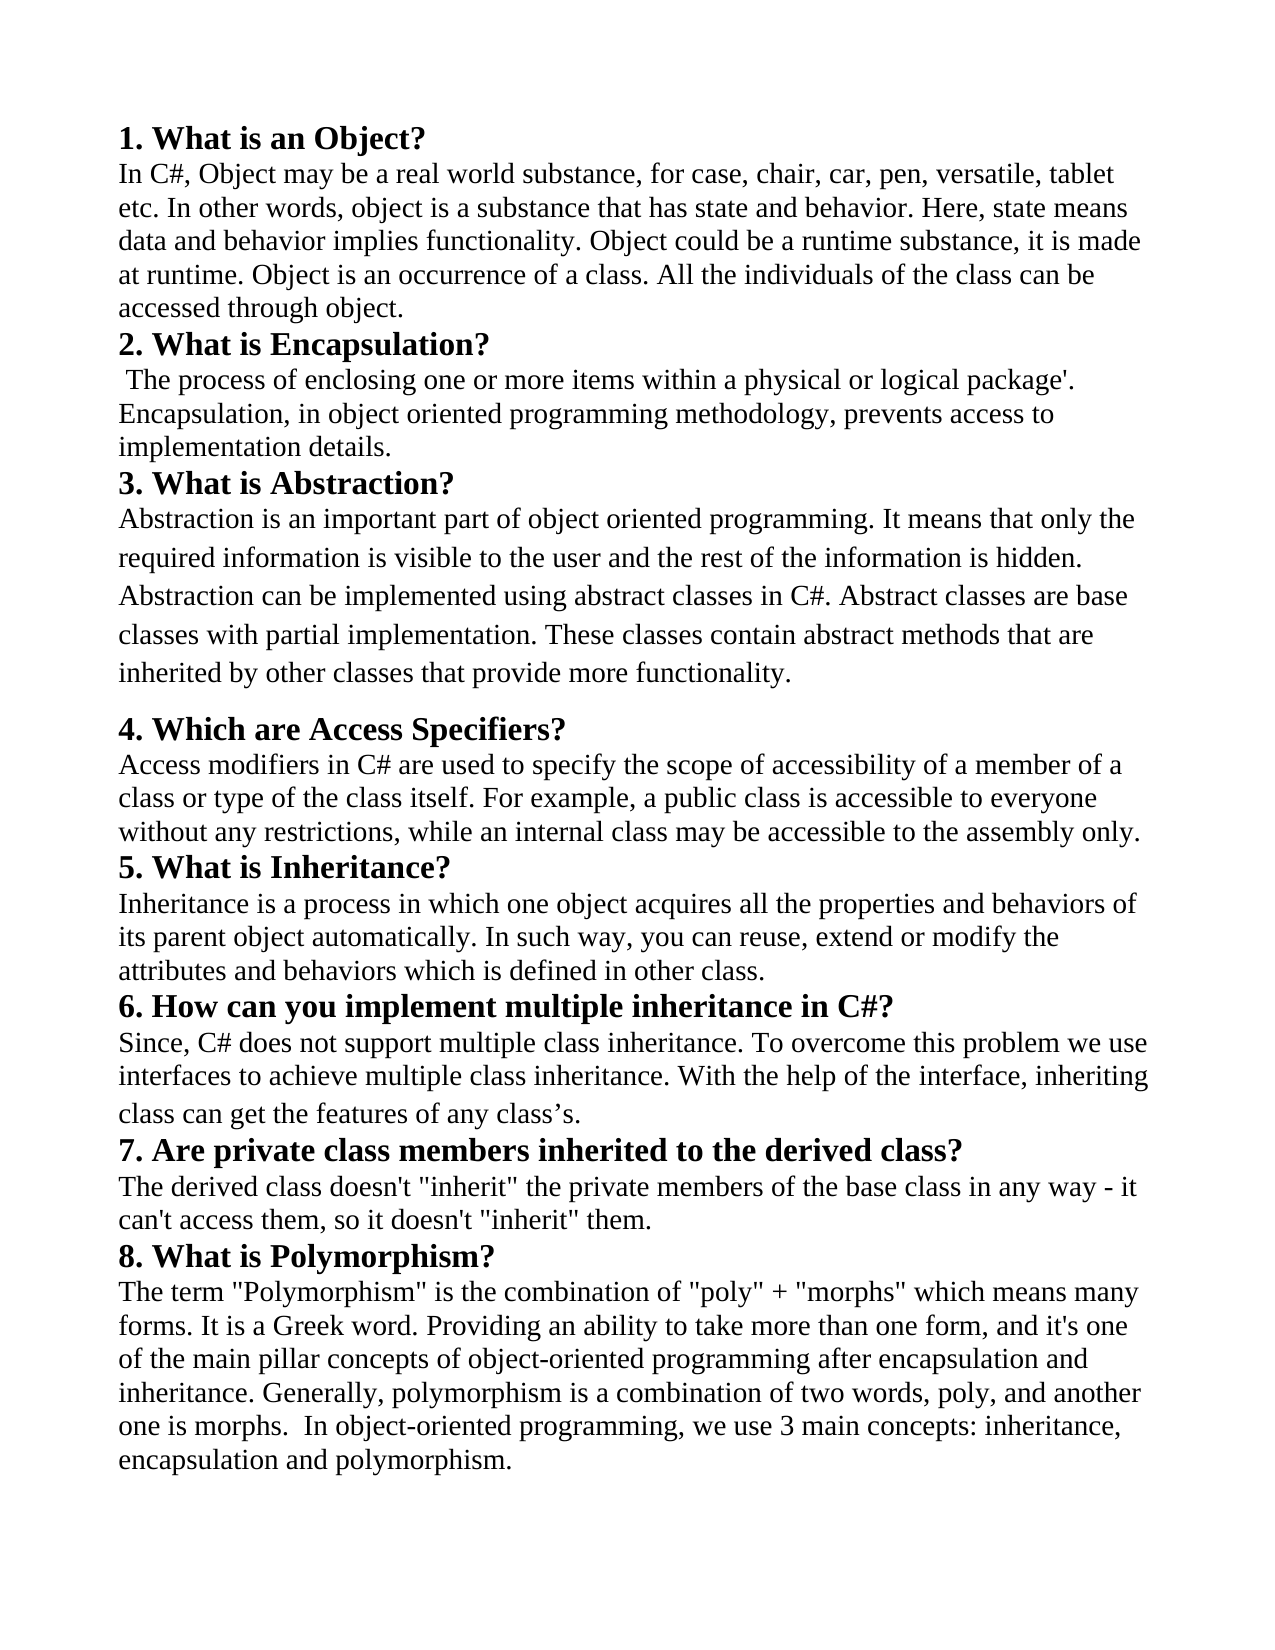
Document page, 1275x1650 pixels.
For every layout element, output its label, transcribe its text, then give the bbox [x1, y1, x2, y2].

text Abstraction is an important part of object oriented programming. It means that only the required information is visible to the user and the rest of the information is hidden. Abstraction can be implemented using abstract classes in C#. Abstract classes are base classes with partial implementation. These classes contain abstract methods that are inherited by other classes that provide more functionality. [118, 501, 1157, 689]
text 8. What is Polymorphism? [118, 1236, 1157, 1274]
text Inheritance is a process in which one object acquires all the properties and behaviors of its parent object automatically. In such way, you can reuse, extend or modify the attributes and behaviors which is defined in other class. [118, 886, 1157, 987]
text The process of enclosing one or more items within a physical or logical package'. Encapsulation, in object oriented programming methodology, prevents access to implementation details. [118, 362, 1157, 463]
text 4. Which are Access Specifiers? [118, 709, 1157, 747]
text In C#, Object may be a real world substance, for case, chair, car, pen, versatile, tablet etc. In other words, object is a substance that has state and behavior. Here, state means data and behavior implies functionality. Object could be a runtime substance, it is made at runtime. Object is an occurrence of a class. All the individuals of the class can be accessed through object. [118, 156, 1157, 324]
text Access modifiers in C# are used to specify the scope of accessibility of a member of a class or type of the class itself. For example, a public class is accessible to everyone without any restrictions, while an internal class may be accessible to the assembly only. [118, 747, 1157, 848]
text 1. What is an Object? [118, 118, 1157, 156]
text 3. What is Abstraction? [118, 463, 1157, 501]
text The derived class doesn't "inherit" the private members of the base class in any way - it can't access them, so it doesn't "inherit" them. [118, 1169, 1157, 1236]
text 6. How can you implement multiple inheritance in C#? [118, 987, 1157, 1025]
text The term "Polymorphism" is the combination of "poly" + "morphs" which means many forms. It is a Greek word. Providing an ability to take more than one form, and it's one of the main pillar concepts of object-oriented programming after encapsulation and inheritance. Generally, polymorphism is a combination of two words, poly, and another one is morphs. In object-oriented programming, we use 3 main concepts: inheritance, encapsulation and polymorphism. [118, 1274, 1157, 1475]
text Since, C# does not support multiple class inheritance. To overcome this problem we use interfaces to achieve multiple class inheritance. With the help of the interface, inheriting class can get the features of any class’s. [118, 1025, 1157, 1130]
text 2. What is Encapsulation? [118, 324, 1157, 362]
text 5. What is Inheritance? [118, 848, 1157, 886]
text 7. Are private class members inherited to the derived class? [118, 1130, 1157, 1169]
